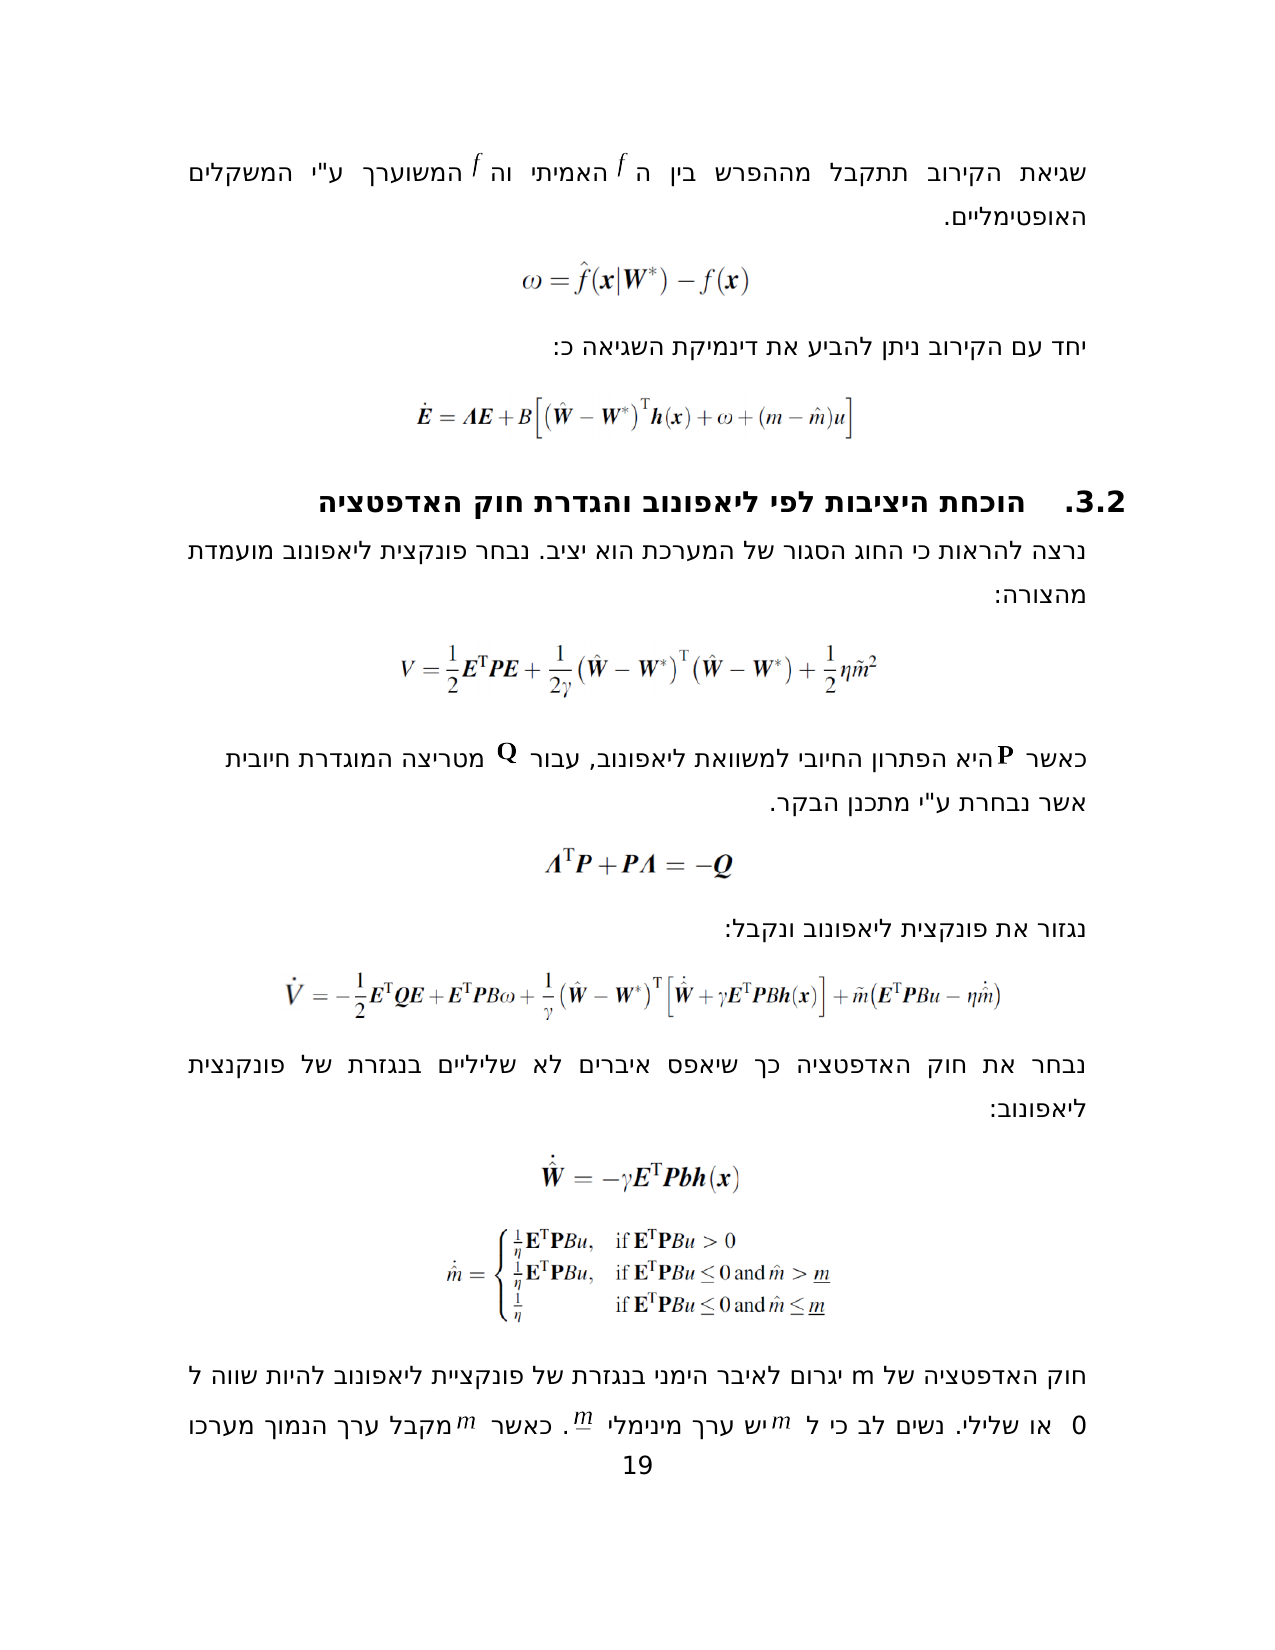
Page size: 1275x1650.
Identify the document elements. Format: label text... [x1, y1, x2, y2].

picture [522, 258, 753, 303]
picture [536, 844, 738, 885]
picture [393, 636, 882, 707]
picture [411, 388, 863, 444]
text נבחר את חוק האדפטציה כך שיאפס איברים לא שליליים בנגזרת של פונקנצית ליאפונוב: [188, 1051, 1087, 1123]
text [188, 1358, 1087, 1441]
text שגיאת הקירוב תתקבל מההפרש בין ההאמיתי וההמשוערך ע"י המשקלים האופטימליים. [188, 148, 1087, 231]
text נרצה להראות כי החוג הסגור של המערכת הוא יציב. נבחר פונקצית ליאפונוב מועמדת מהצורה: [188, 536, 1087, 609]
text יחד עם הקירוב ניתן להביע את דינמיקת השגיאה כ: [188, 332, 1087, 361]
picture [269, 970, 1006, 1022]
text נגזור את פונקצית ליאפונוב ונקבל: [188, 914, 1087, 944]
subtitle הוכחת היציבות לפי ליאפונוב והגדרת חוק האדפטציה [188, 485, 1063, 519]
text כאשר היא הפתרון החיובי למשוואת ליאפונוב, עבור מטריצה המוגדרת חיובית אשר נבחרת ע"י מתכנן הבקר. [188, 736, 1087, 817]
picture [536, 1150, 739, 1197]
picture [441, 1226, 834, 1329]
